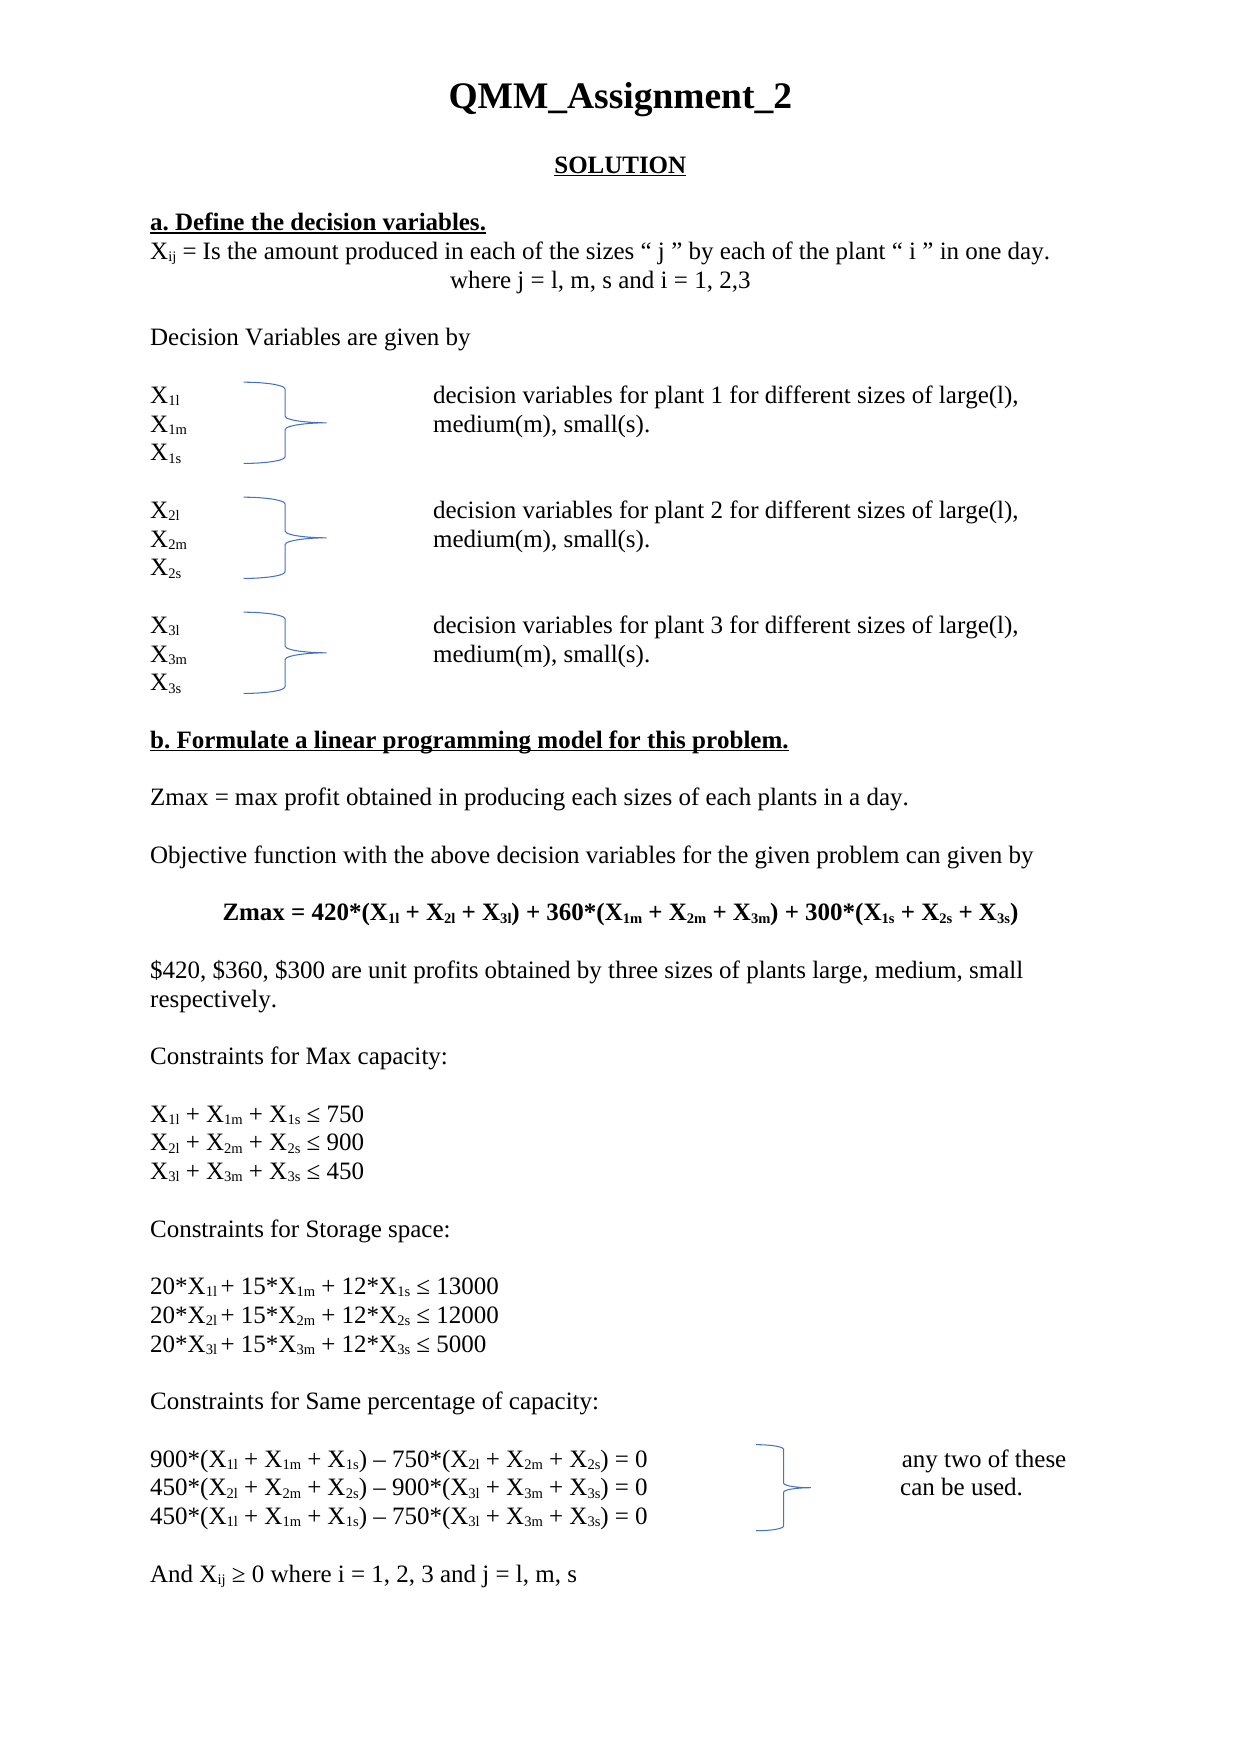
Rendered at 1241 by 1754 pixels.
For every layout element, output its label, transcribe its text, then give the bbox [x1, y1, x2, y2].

text Zmax = max profit obtained in producing each sizes of each plants in a day. [150, 782, 1090, 811]
text And Xij ≥ 0 where i = 1, 2, 3 and j = l, m, s [150, 1559, 1090, 1587]
text X3l decision variables for plant 3 for different sizes of large(l), [150, 610, 1090, 639]
text 900*(X1l + X1m + X1s) – 750*(X2l + X2m + X2s) = 0 any two of these [150, 1444, 783, 1472]
text 20*X3l + 15*X3m + 12*X3s ≤ 5000 [150, 1329, 1090, 1357]
text X2l + X2m + X2s ≤ 900 [150, 1127, 1090, 1156]
text X2m medium(m), small(s). [286, 524, 1090, 552]
text X3s [150, 667, 1090, 696]
text X1m medium(m), small(s). [150, 409, 301, 437]
text X2m medium(m), small(s). [150, 524, 301, 552]
text Zmax = 420*(X1l + X2l + X3l) + 360*(X1m + X2m + X3m) + 300*(X1s + X2s + X3s) [150, 897, 1090, 926]
text 900*(X1l + X1m + X1s) – 750*(X2l + X2m + X2s) = 0 any two of these [772, 1444, 1090, 1472]
text 20*X2l + 15*X2m + 12*X2s ≤ 12000 [150, 1300, 1090, 1329]
text Constraints for Storage space: [150, 1214, 1090, 1242]
text Constraints for Same percentage of capacity: [150, 1386, 1090, 1415]
text 450*(X2l + X2m + X2s) – 900*(X3l + X3m + X3s) = 0 can be used. [785, 1472, 1090, 1501]
text X1l decision variables for plant 1 for different sizes of large(l), [150, 380, 1090, 409]
text X1m medium(m), small(s). [286, 409, 1090, 437]
text $420, $360, $300 are unit profits obtained by three sizes of plants large, medium, small respectively. [150, 955, 1090, 1012]
text X3m medium(m), small(s). [286, 639, 1090, 667]
text 450*(X1l + X1m + X1s) – 750*(X3l + X3m + X3s) = 0 [150, 1501, 783, 1530]
text b. Formulate a linear programming model for this problem. [150, 725, 1090, 754]
text X2s [150, 552, 1090, 581]
text 450*(X1l + X1m + X1s) – 750*(X3l + X3m + X3s) = 0 [780, 1501, 1090, 1530]
text Constraints for Max capacity: [150, 1041, 1090, 1070]
text SOLUTION [150, 150, 1090, 179]
text X1s [150, 437, 1090, 466]
text 20*X1l + 15*X1m + 12*X1s ≤ 13000 [150, 1271, 1090, 1300]
text X1l + X1m + X1s ≤ 750 [150, 1099, 1090, 1127]
text Xij = Is the amount produced in each of the sizes “ j ” by each of the plant “ i ” in one day. [150, 236, 1090, 265]
text where j = l, m, s and i = 1, 2,3 [150, 265, 1090, 294]
text X2l decision variables for plant 2 for different sizes of large(l), [150, 495, 1090, 524]
text X3m medium(m), small(s). [150, 639, 301, 667]
text a. Define the decision variables. [150, 207, 1090, 236]
text 450*(X2l + X2m + X2s) – 900*(X3l + X3m + X3s) = 0 can be used. [150, 1472, 792, 1501]
text Decision Variables are given by [150, 322, 1090, 351]
text Objective function with the above decision variables for the given problem can given by [150, 840, 1090, 869]
text X3l + X3m + X3s ≤ 450 [150, 1156, 1090, 1185]
